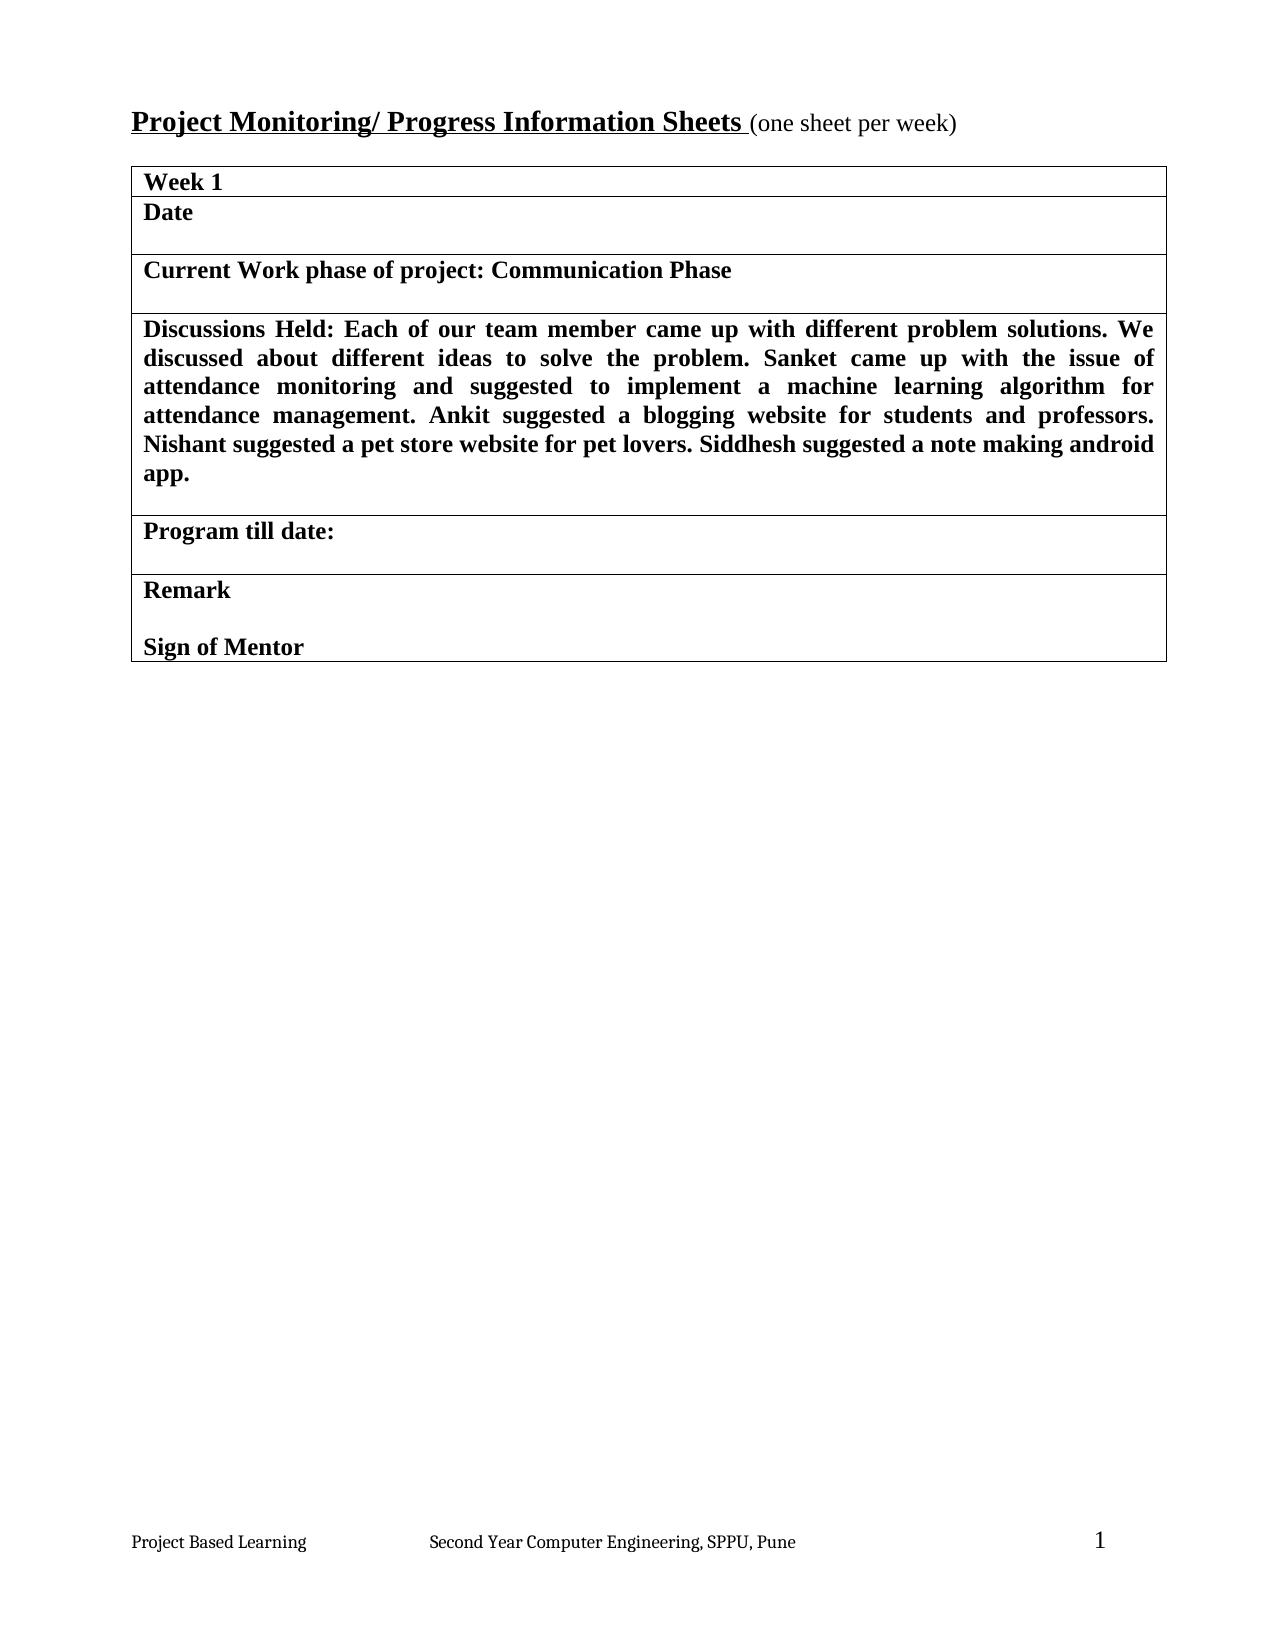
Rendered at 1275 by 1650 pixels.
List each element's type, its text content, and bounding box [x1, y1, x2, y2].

table_cell Program till date: [132, 516, 1166, 574]
table_header Week 1 [132, 167, 1166, 196]
table_cell Current Work phase of project: Communication Phase [132, 255, 1166, 313]
text Project Monitoring/ Progress Information Sheets (one sheet per week) [131, 104, 1144, 137]
table_cell Date [132, 197, 1166, 254]
table_cell Discussions Held: Each of our team member came up with different problem solutions. We discussed about different ideas to solve the problem. Sanket came up with the issue of attendance monitoring and suggested to implement a machine learning algorithm for attendance management. Ankit suggested a blogging website for students and professors. Nishant suggested a pet store website for pet lovers. Siddhesh suggested a note making android app. [132, 314, 1166, 515]
table_cell Remark Sign of Mentor [132, 575, 1166, 661]
